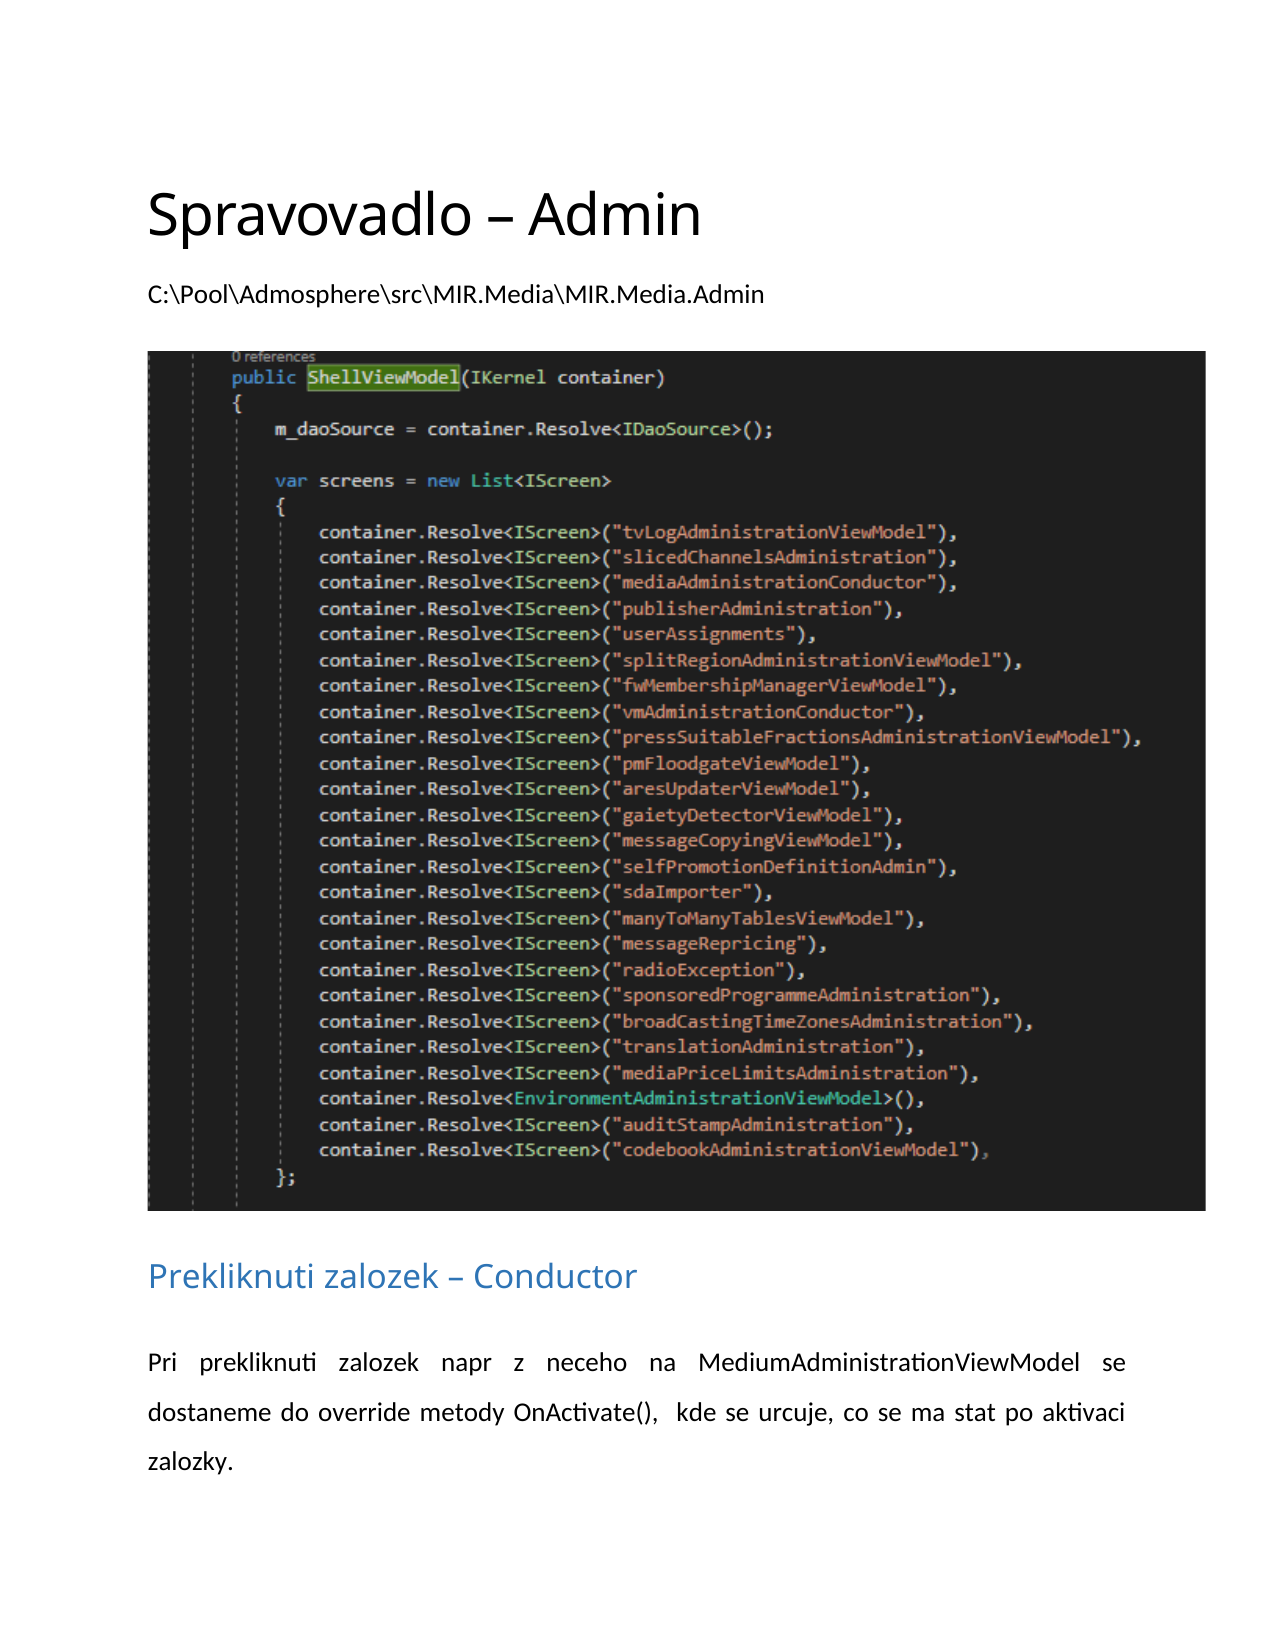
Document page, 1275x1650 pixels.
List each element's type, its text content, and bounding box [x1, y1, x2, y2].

text C:\Pool\Admosphere\src\MIR.Media\MIR.Media.Admin [148, 277, 1127, 310]
subtitle Prekliknuti zalozek – Conductor [148, 1252, 1127, 1298]
text Pri prekliknuti zalozek napr z neceho na MediumAdministrationViewModel se dostaneme do override metody OnActivate(), kde se urcuje, co se ma stat po aktivaci zalozky. [148, 1346, 1127, 1478]
title Spravovadlo – Admin [148, 173, 1127, 252]
